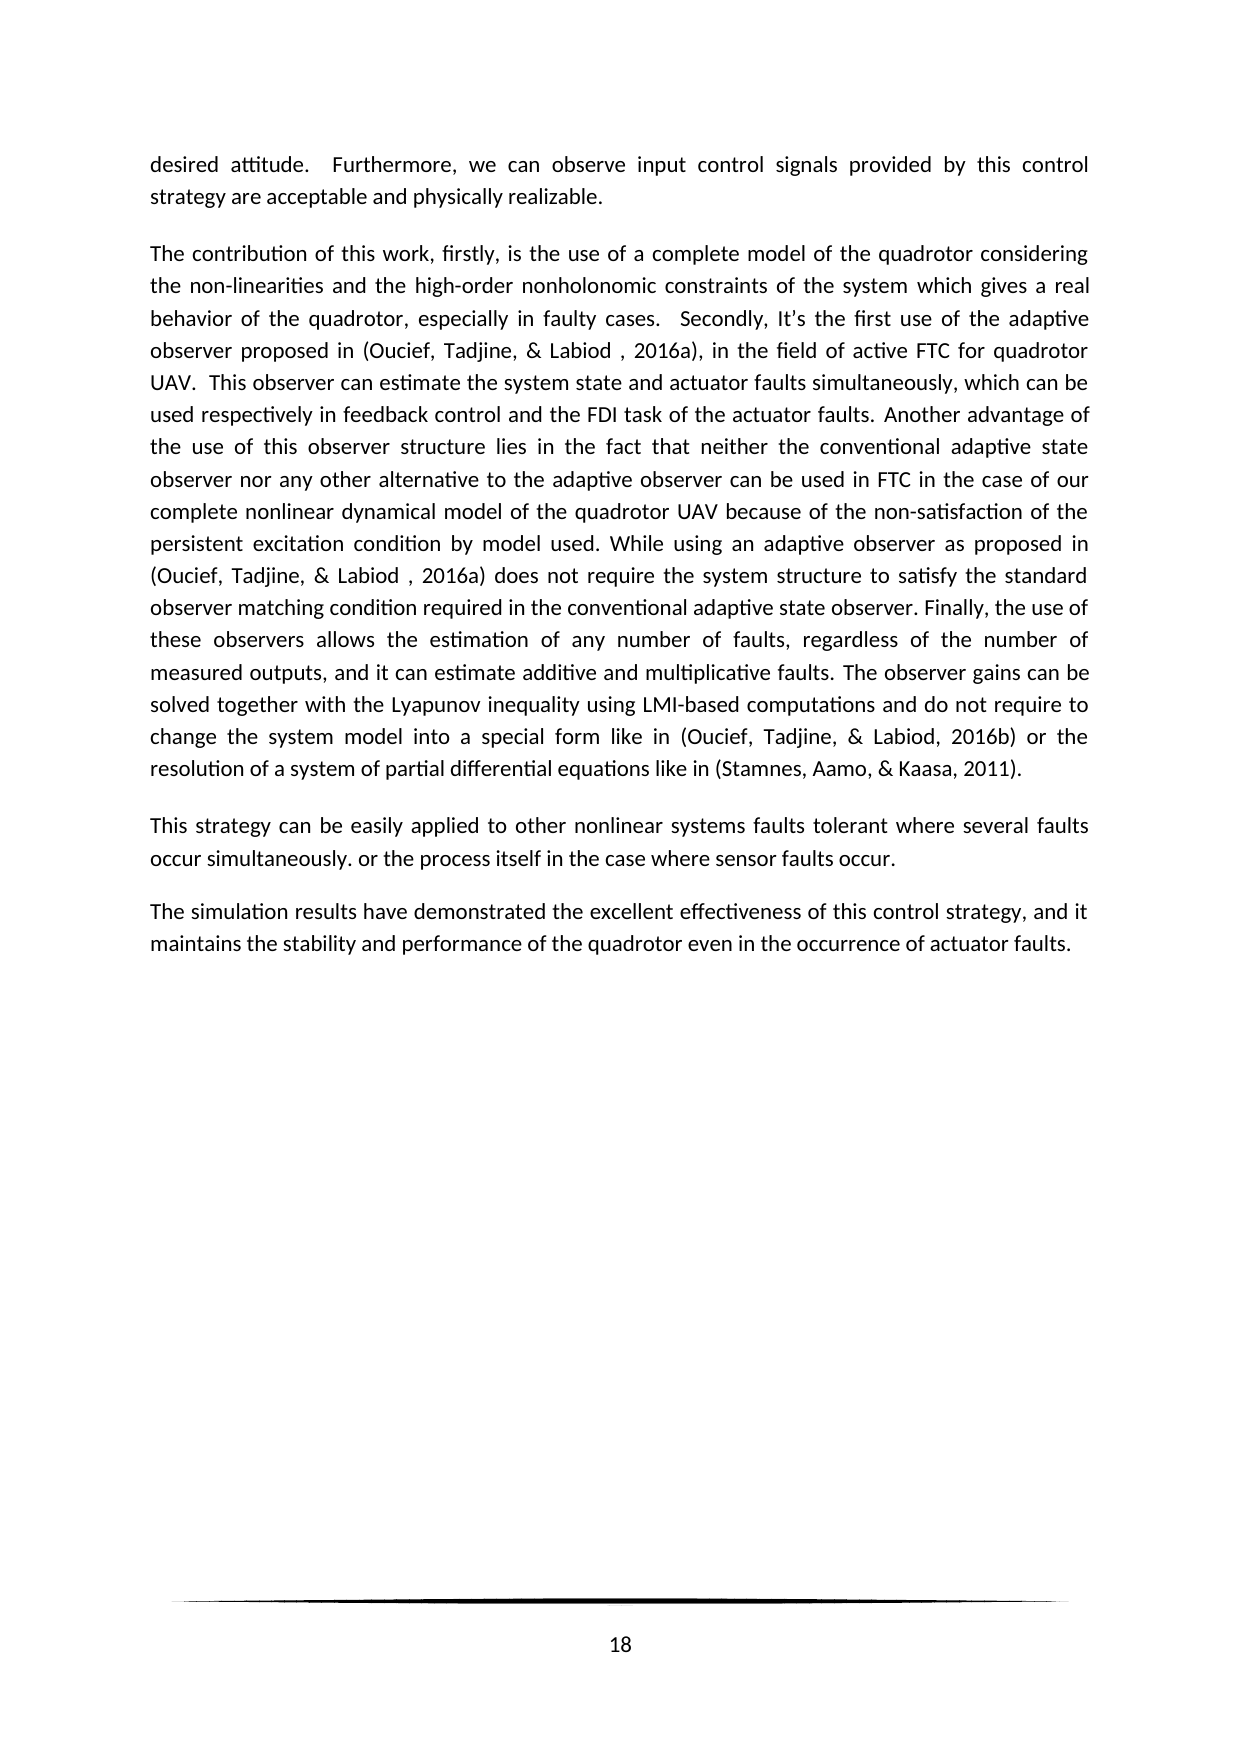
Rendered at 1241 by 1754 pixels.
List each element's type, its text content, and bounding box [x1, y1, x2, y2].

text The simulation results have demonstrated the excellent effectiveness of this control strategy, and it maintains the stability and performance of the quadrotor even in the occurrence of actuator faults. [150, 897, 1090, 957]
picture [171, 1597, 1069, 1606]
text This strategy can be easily applied to other nonlinear systems faults tolerant where several faults occur simultaneously. or the process itself in the case where sensor faults occur. [150, 812, 1090, 872]
text The contribution of this work, firstly, is the use of a complete model of the quadrotor considering the non-linearities and the high-order nonholonomic constraints of the system which gives a real behavior of the quadrotor, especially in faulty cases. Secondly, It’s the first use of the adaptive observer proposed in (Oucief, Tadjine, & Labiod , 2016a), in the field of active FTC for quadrotor UAV. This observer can estimate the system state and actuator faults simultaneously, which can be used respectively in feedback control and the FDI task of the actuator faults. Another advantage of the use of this observer structure lies in the fact that neither the conventional adaptive state observer nor any other alternative to the adaptive observer can be used in FTC in the case of our complete nonlinear dynamical model of the quadrotor UAV because of the non-satisfaction of the persistent excitation condition by model used. While using an adaptive observer as proposed in (Oucief, Tadjine, & Labiod , 2016a) does not require the system structure to satisfy the standard observer matching condition required in the conventional adaptive state observer. Finally, the use of these observers allows the estimation of any number of faults, regardless of the number of measured outputs, and it can estimate additive and multiplicative faults. The observer gains can be solved together with the Lyapunov inequality using LMI-based computations and do not require to change the system model into a special form like in (Oucief, Tadjine, & Labiod, 2016b) or the resolution of a system of partial differential equations like in (Stamnes, Aamo, & Kaasa, 2011). [150, 239, 1090, 782]
